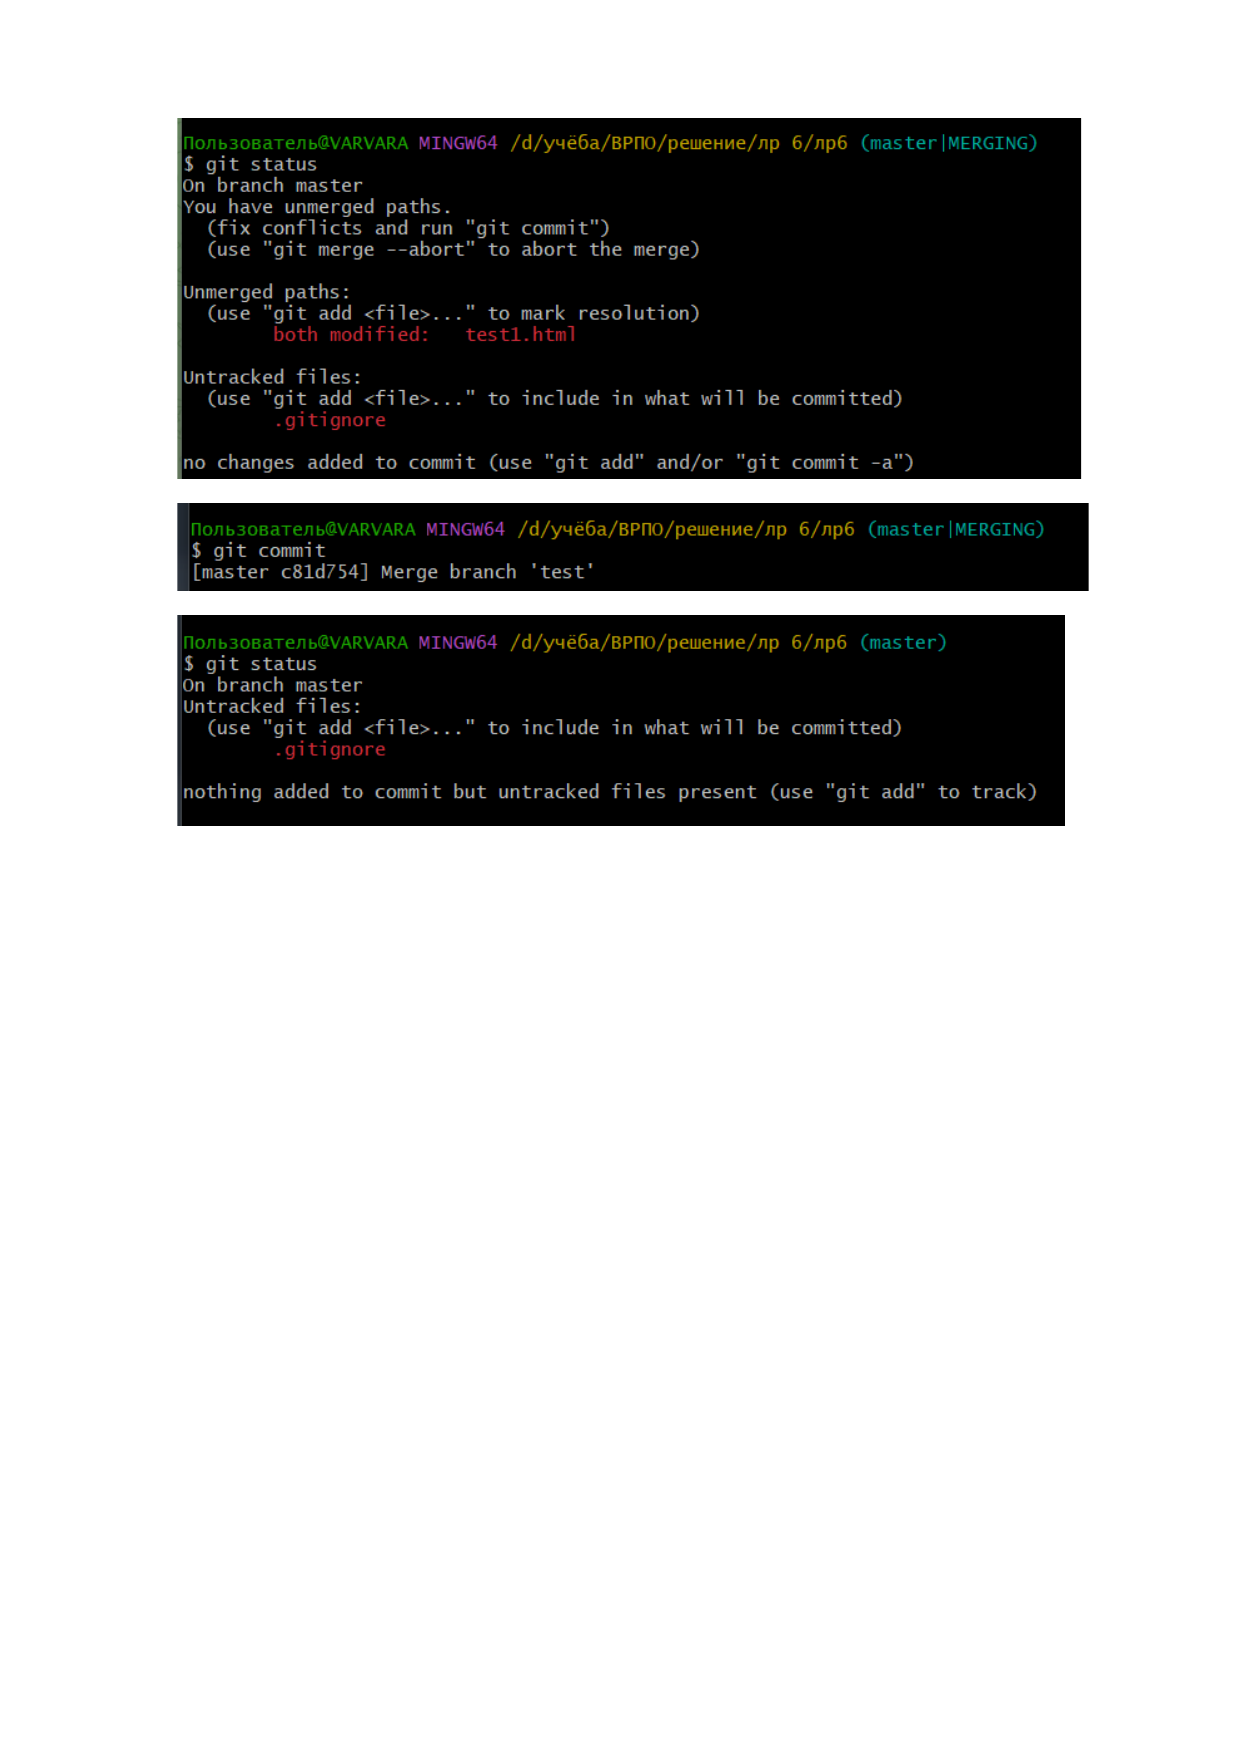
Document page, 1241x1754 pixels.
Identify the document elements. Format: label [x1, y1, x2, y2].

picture [177, 615, 1065, 826]
picture [177, 503, 1089, 591]
picture [177, 118, 1082, 479]
